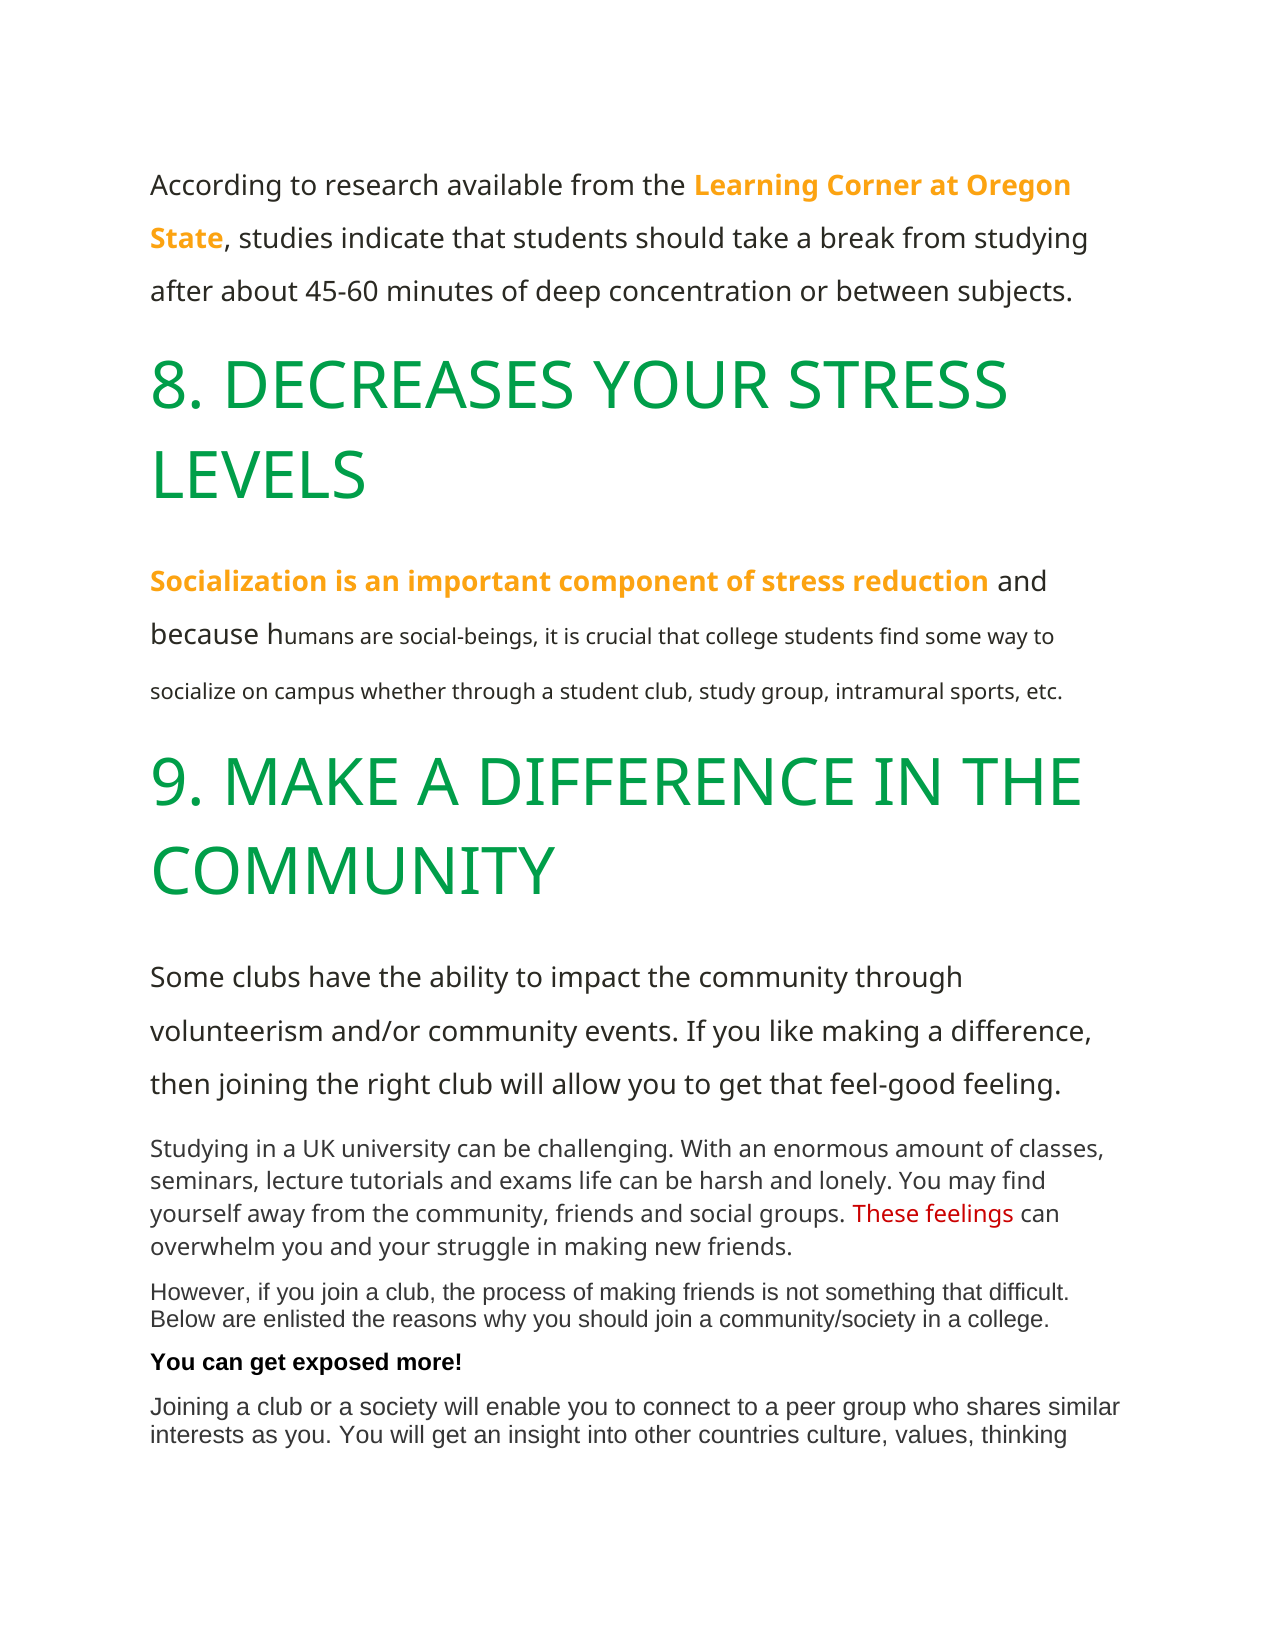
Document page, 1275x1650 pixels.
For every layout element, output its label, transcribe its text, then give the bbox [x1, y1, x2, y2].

text You can get exposed more! [150, 1348, 1125, 1376]
text 9. MAKE A DIFFERENCE IN THE COMMUNITY [150, 735, 1125, 914]
text Socialization is an important component of stress reduction and because humans are social-beings, it is crucial that college students find some way to socialize on campus whether through a student club, study group, intramural sports, etc. [150, 546, 1125, 706]
text 8. DECREASES YOUR STRESS LEVELS [150, 338, 1125, 517]
text According to research available from the Learning Corner at Oregon State, studies indicate that students should take a break from studying after about 45-60 minutes of deep concentration or between subjects. [150, 150, 1125, 309]
text Studying in a UK university can be challenging. With an enormous amount of classes, seminars, lecture tutorials and exams life can be harsh and lonely. You may find yourself away from the community, friends and social groups. These feelings can overwhelm you and your struggle in making new friends. [150, 1131, 1125, 1262]
text However, if you join a club, the process of making friends is not something that difficult. Below are enlisted the reasons why you should join a community/society in a college. [150, 1277, 1125, 1333]
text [150, 1392, 1125, 1449]
text Some clubs have the ability to impact the community through volunteerism and/or community events. If you like making a difference, then joining the right club will allow you to get that feel-good feeling. [150, 943, 1125, 1102]
